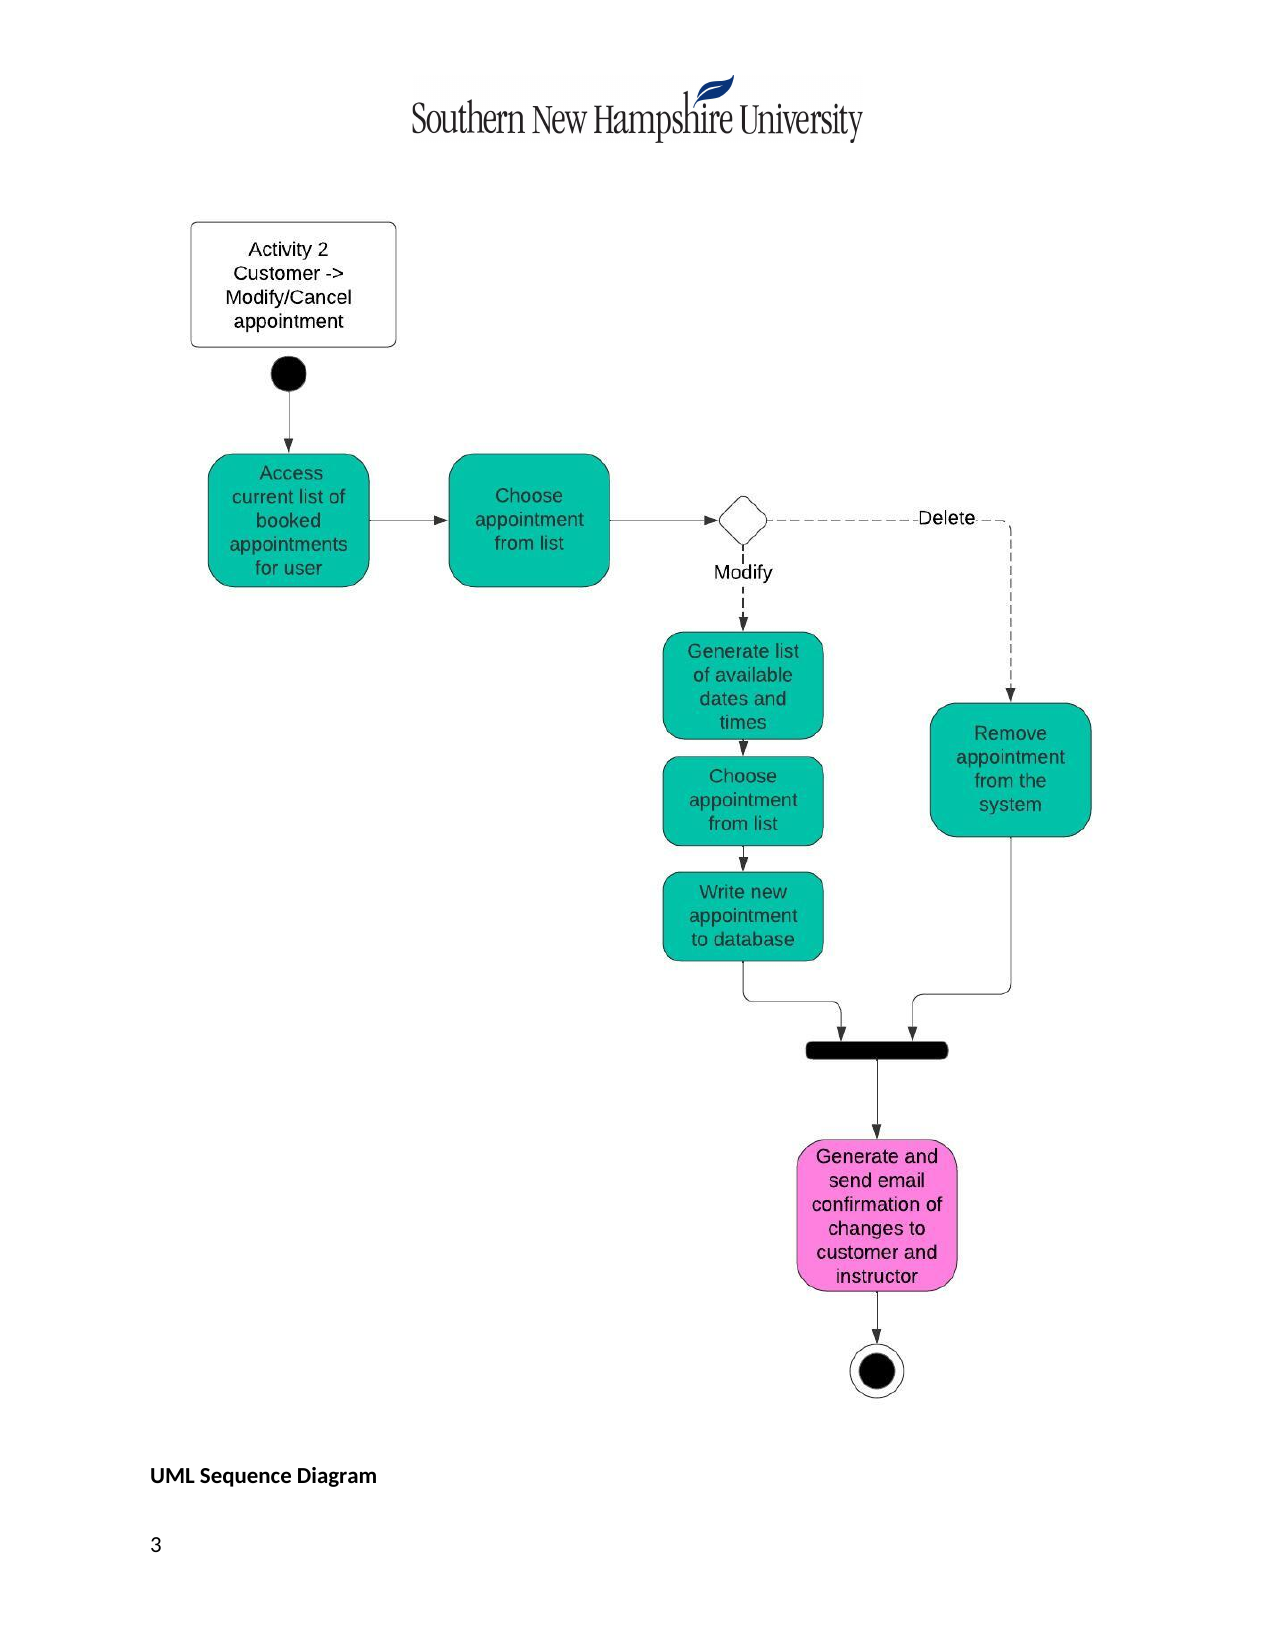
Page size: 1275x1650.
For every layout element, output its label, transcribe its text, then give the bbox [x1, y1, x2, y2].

picture [412, 75, 863, 143]
subtitle UML Sequence Diagram [150, 1461, 1125, 1489]
picture [150, 186, 1125, 1433]
